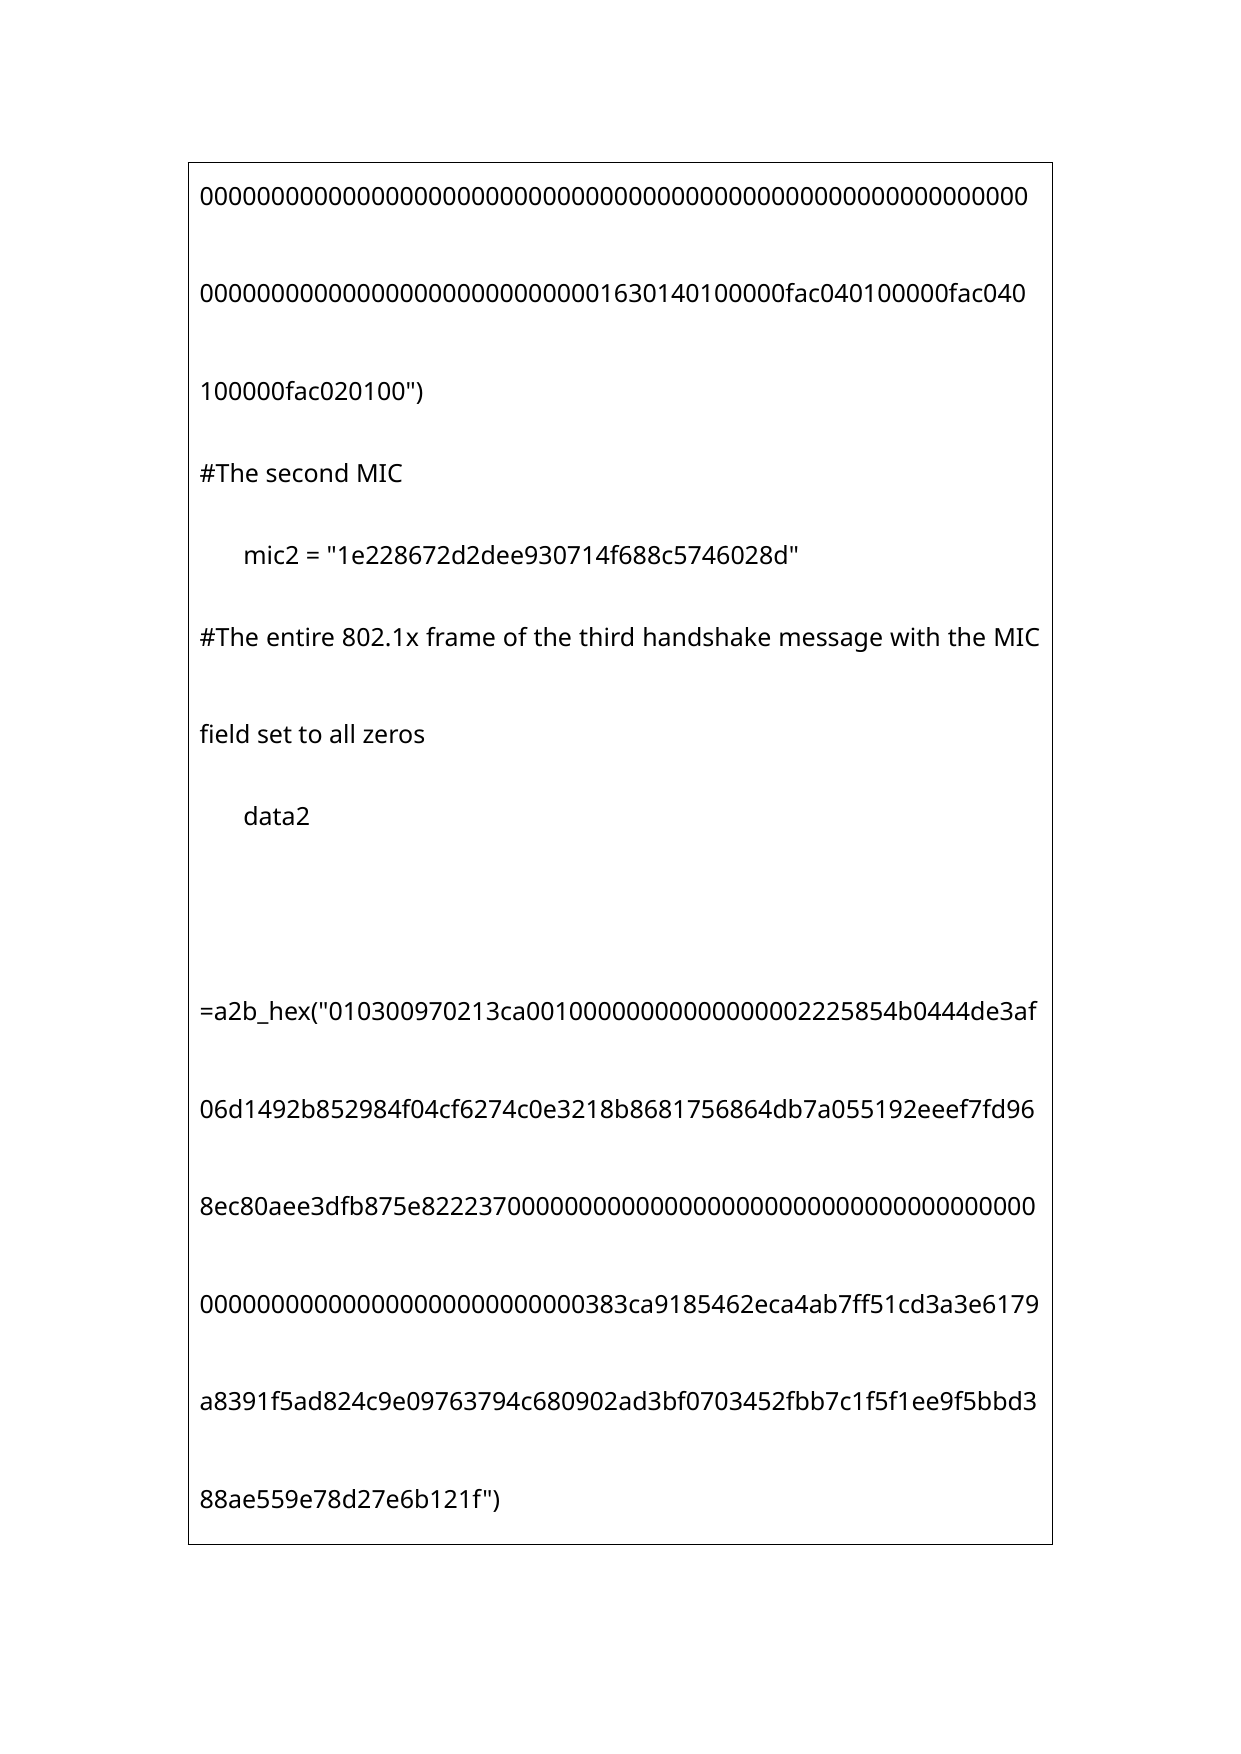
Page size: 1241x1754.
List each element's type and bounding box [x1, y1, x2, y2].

table_header [189, 163, 1052, 1543]
